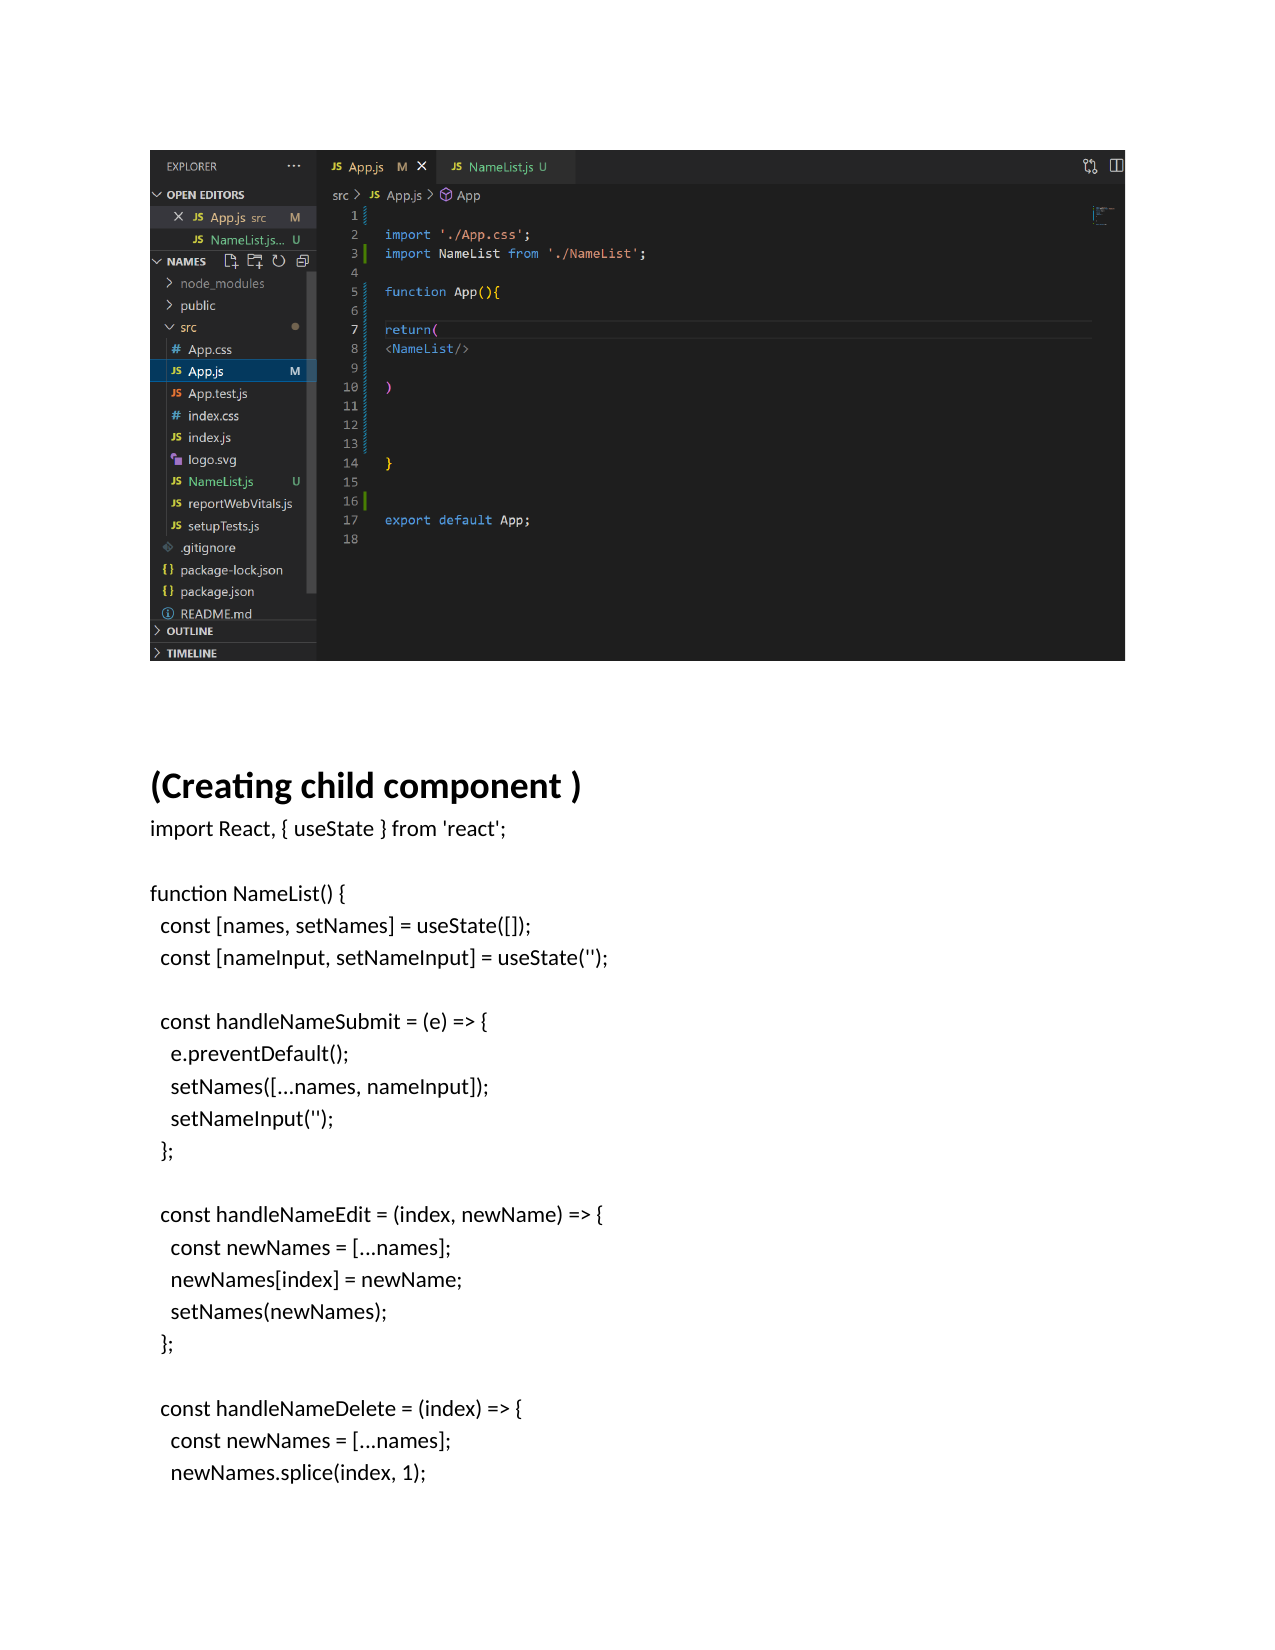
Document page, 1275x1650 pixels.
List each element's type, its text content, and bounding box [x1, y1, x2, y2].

text const [names, setNames] = useState([]); [150, 911, 1125, 939]
text const newNames = [...names]; [150, 1426, 1125, 1454]
text newNames.splice(index, 1); [150, 1458, 1125, 1486]
text setNameInput(''); [150, 1104, 1125, 1132]
text (Creating child component ) [150, 762, 1125, 807]
picture [150, 150, 1125, 661]
text const handleNameSubmit = (e) => { [150, 1007, 1125, 1035]
text setNames([...names, nameInput]); [150, 1072, 1125, 1100]
text const [nameInput, setNameInput] = useState(''); [150, 943, 1125, 971]
text e.preventDefault(); [150, 1039, 1125, 1068]
text setNames(newNames); [150, 1297, 1125, 1325]
text }; [150, 1329, 1125, 1357]
text import React, { useState } from 'react'; [150, 814, 1125, 842]
text }; [150, 1136, 1125, 1164]
text const newNames = [...names]; [150, 1233, 1125, 1261]
text const handleNameEdit = (index, newName) => { [150, 1201, 1125, 1228]
text const handleNameDelete = (index) => { [150, 1394, 1125, 1422]
text function NameList() { [150, 879, 1125, 907]
text newNames[index] = newName; [150, 1265, 1125, 1293]
